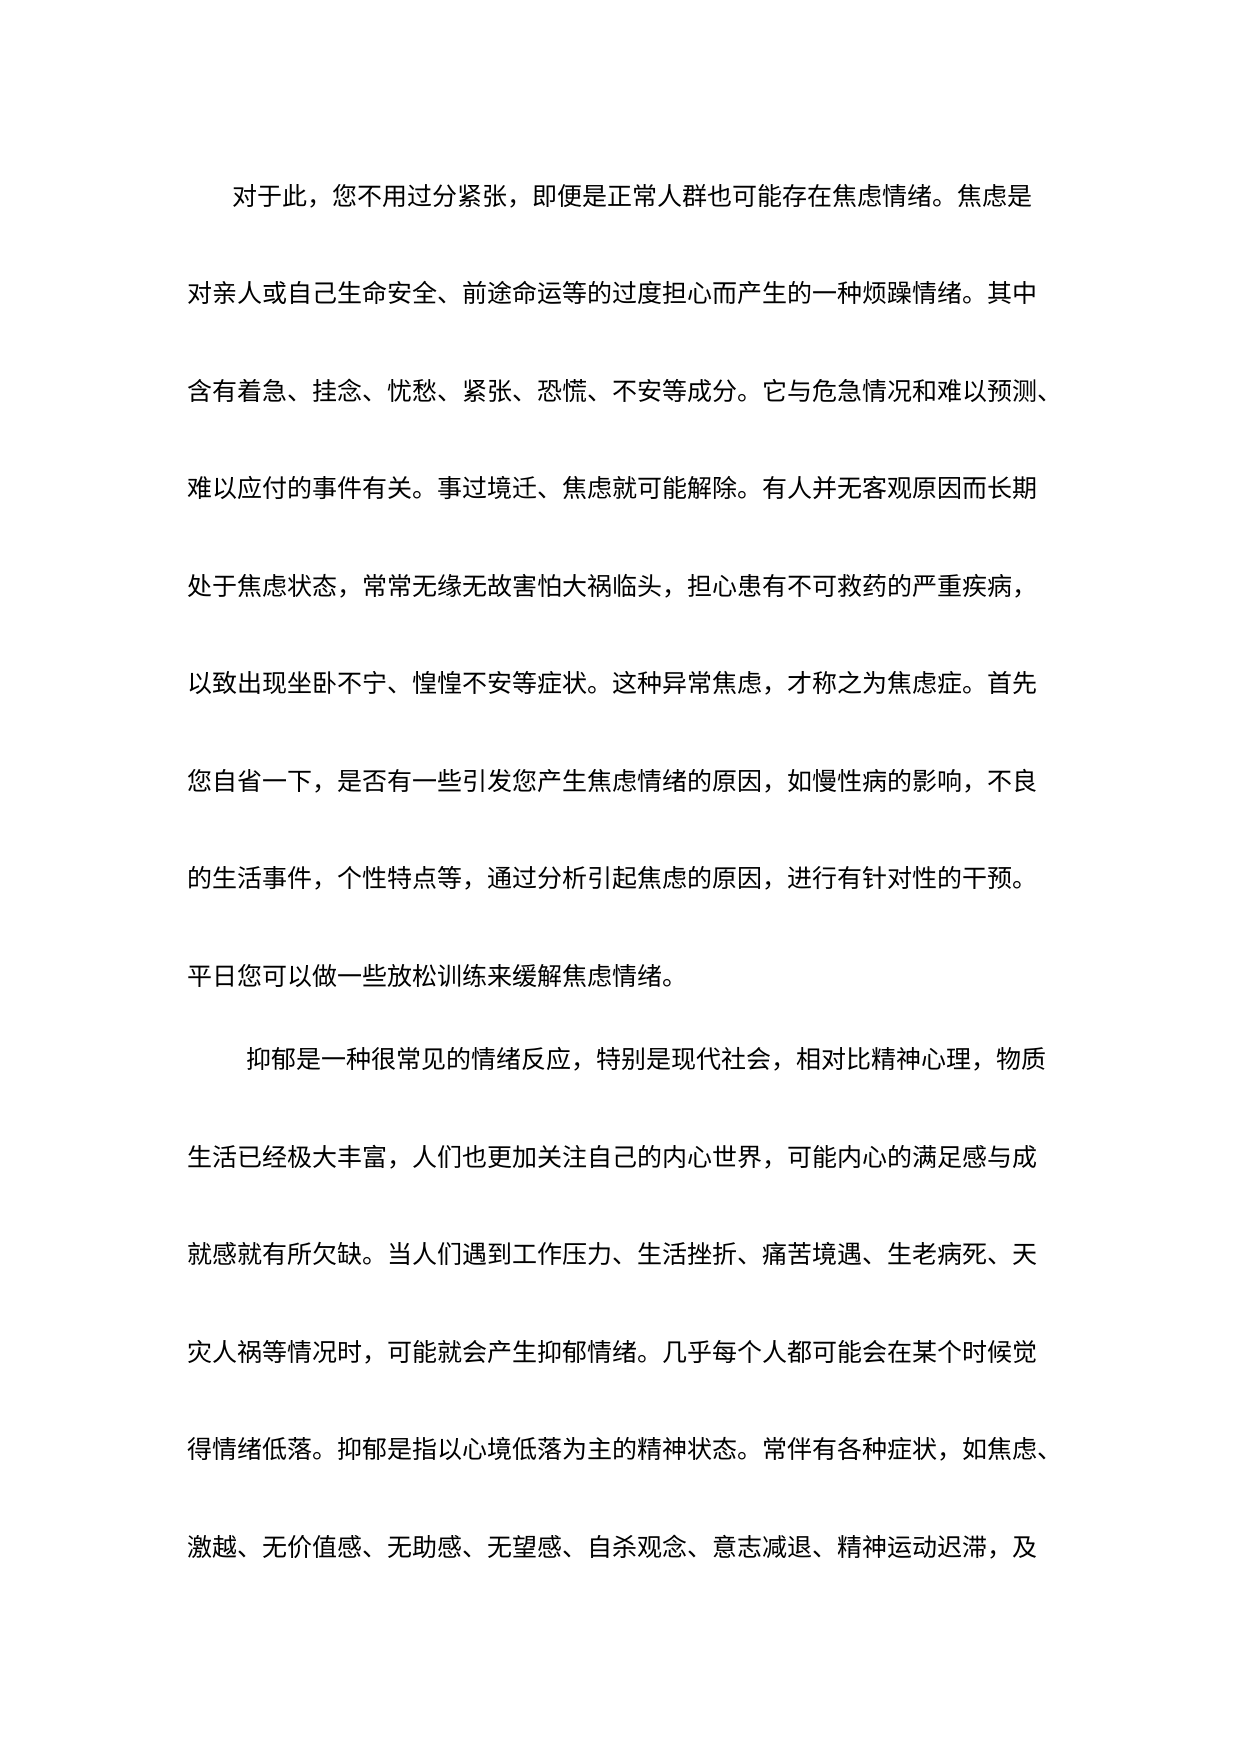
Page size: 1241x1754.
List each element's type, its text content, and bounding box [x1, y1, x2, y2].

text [187, 1025, 1053, 1578]
text 对于此，您不用过分紧张，即便是正常人群也可能存在焦虑情绪。焦虑是对亲人或自己生命安全、前途命运等的过度担心而产生的一种烦躁情绪。其中含有着急、挂念、忧愁、紧张、恐慌、不安等成分。它与危急情况和难以预测、难以应付的事件有关。事过境迁、焦虑就可能解除。有人并无客观原因而长期处于焦虑状态，常常无缘无故害怕大祸临头，担心患有不可救药的严重疾病，以致出现坐卧不宁、惶惶不安等症状。这种异常焦虑，才称之为焦虑症。首先您自省一下，是否有一些引发您产生焦虑情绪的原因，如慢性病的影响，不良的生活事件，个性特点等，通过分析引起焦虑的原因，进行有针对性的干预。平日您可以做一些放松训练来缓解焦虑情绪。 [187, 162, 1053, 1007]
